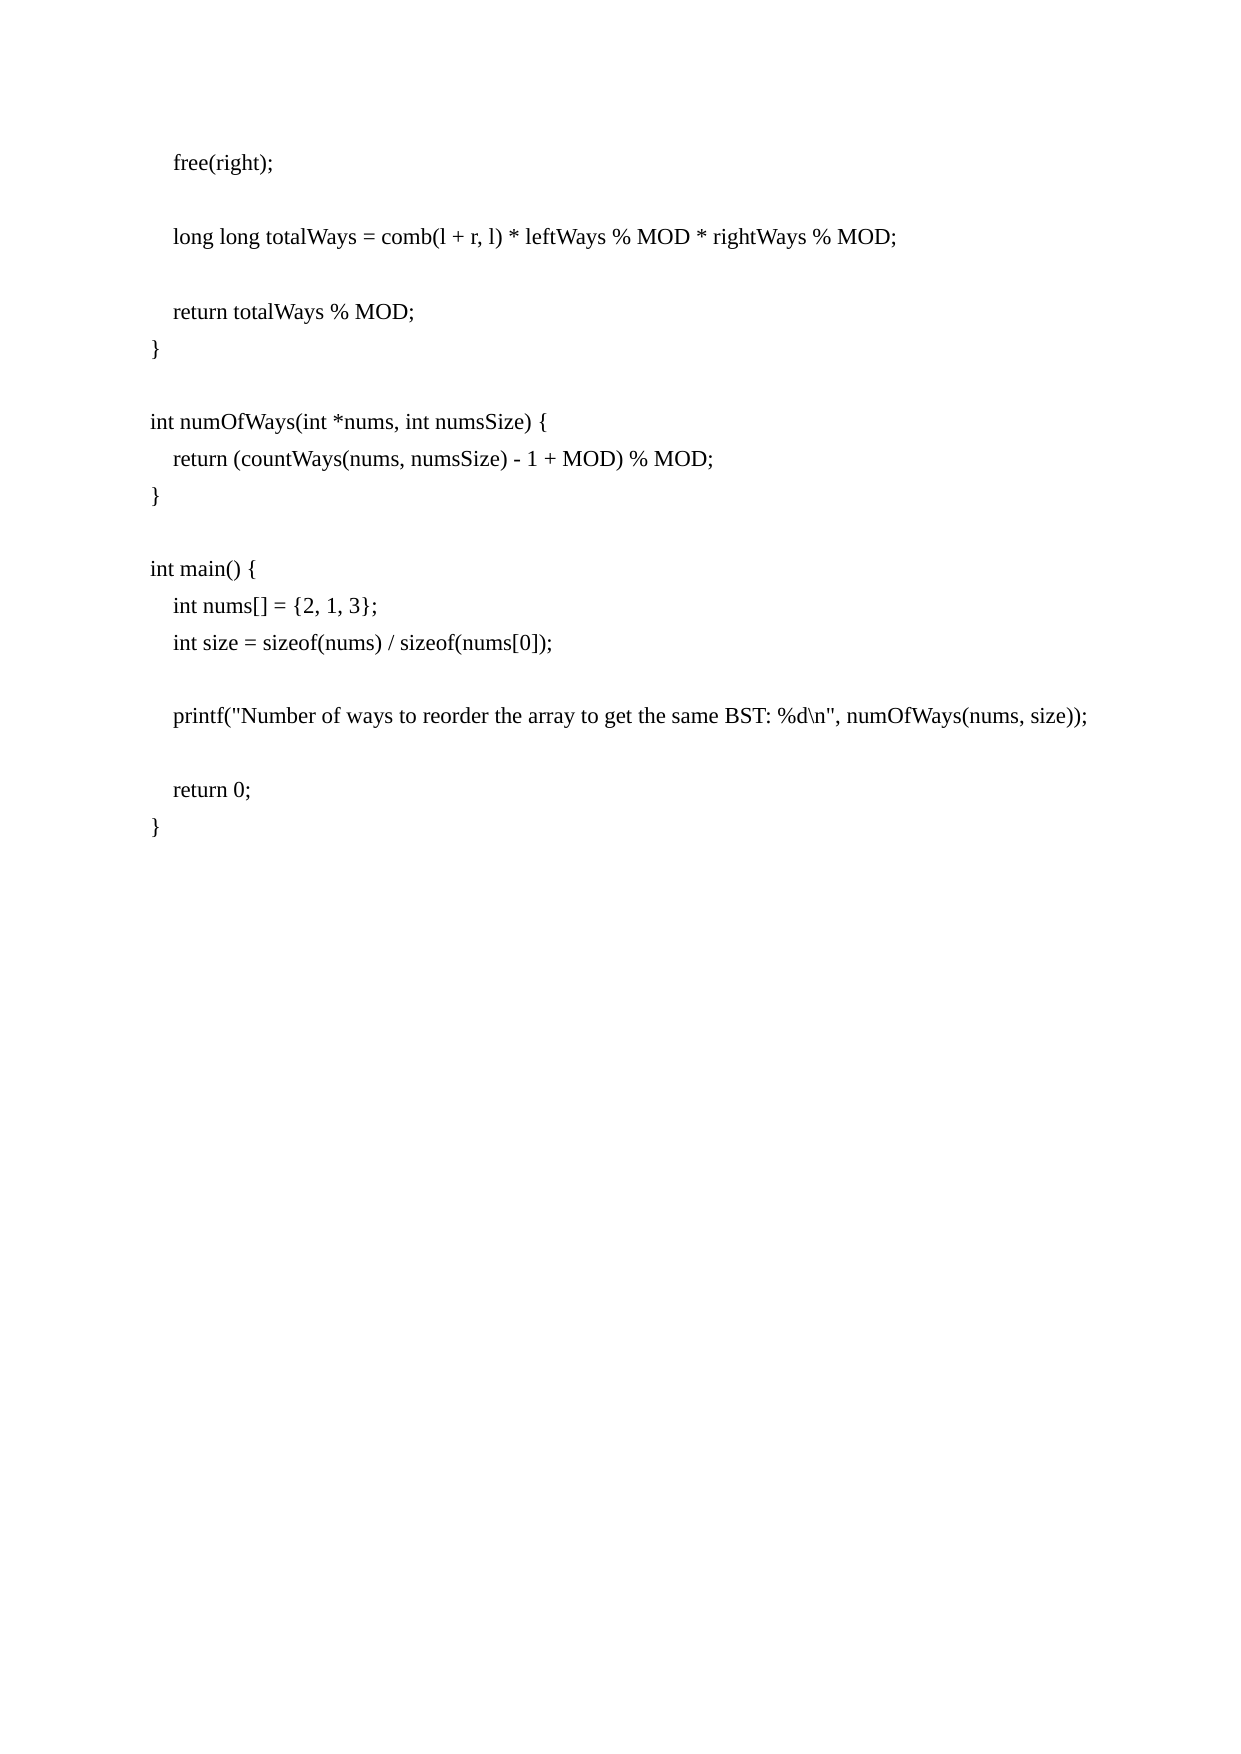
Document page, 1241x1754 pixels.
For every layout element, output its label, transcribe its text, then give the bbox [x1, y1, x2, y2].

text long long totalWays = comb(l + r, l) * leftWays % MOD * rightWays % MOD; [150, 223, 1092, 249]
text int main() { [150, 555, 1092, 582]
text int numOfWays(int *nums, int numsSize) { [150, 408, 1092, 435]
text } [150, 482, 1092, 508]
text int size = sizeof(nums) / sizeof(nums[0]); [150, 629, 1092, 655]
text return (countWays(nums, numsSize) - 1 + MOD) % MOD; [150, 445, 1092, 471]
text } [150, 813, 1092, 839]
text free(right); [150, 149, 1092, 176]
text int nums[] = {2, 1, 3}; [150, 592, 1092, 618]
text return 0; [150, 776, 1092, 802]
text printf("Number of ways to reorder the array to get the same BST: %d\n", numOfWays(nums, size)); [150, 702, 1092, 729]
text return totalWays % MOD; [150, 298, 1092, 324]
text } [150, 335, 1092, 361]
